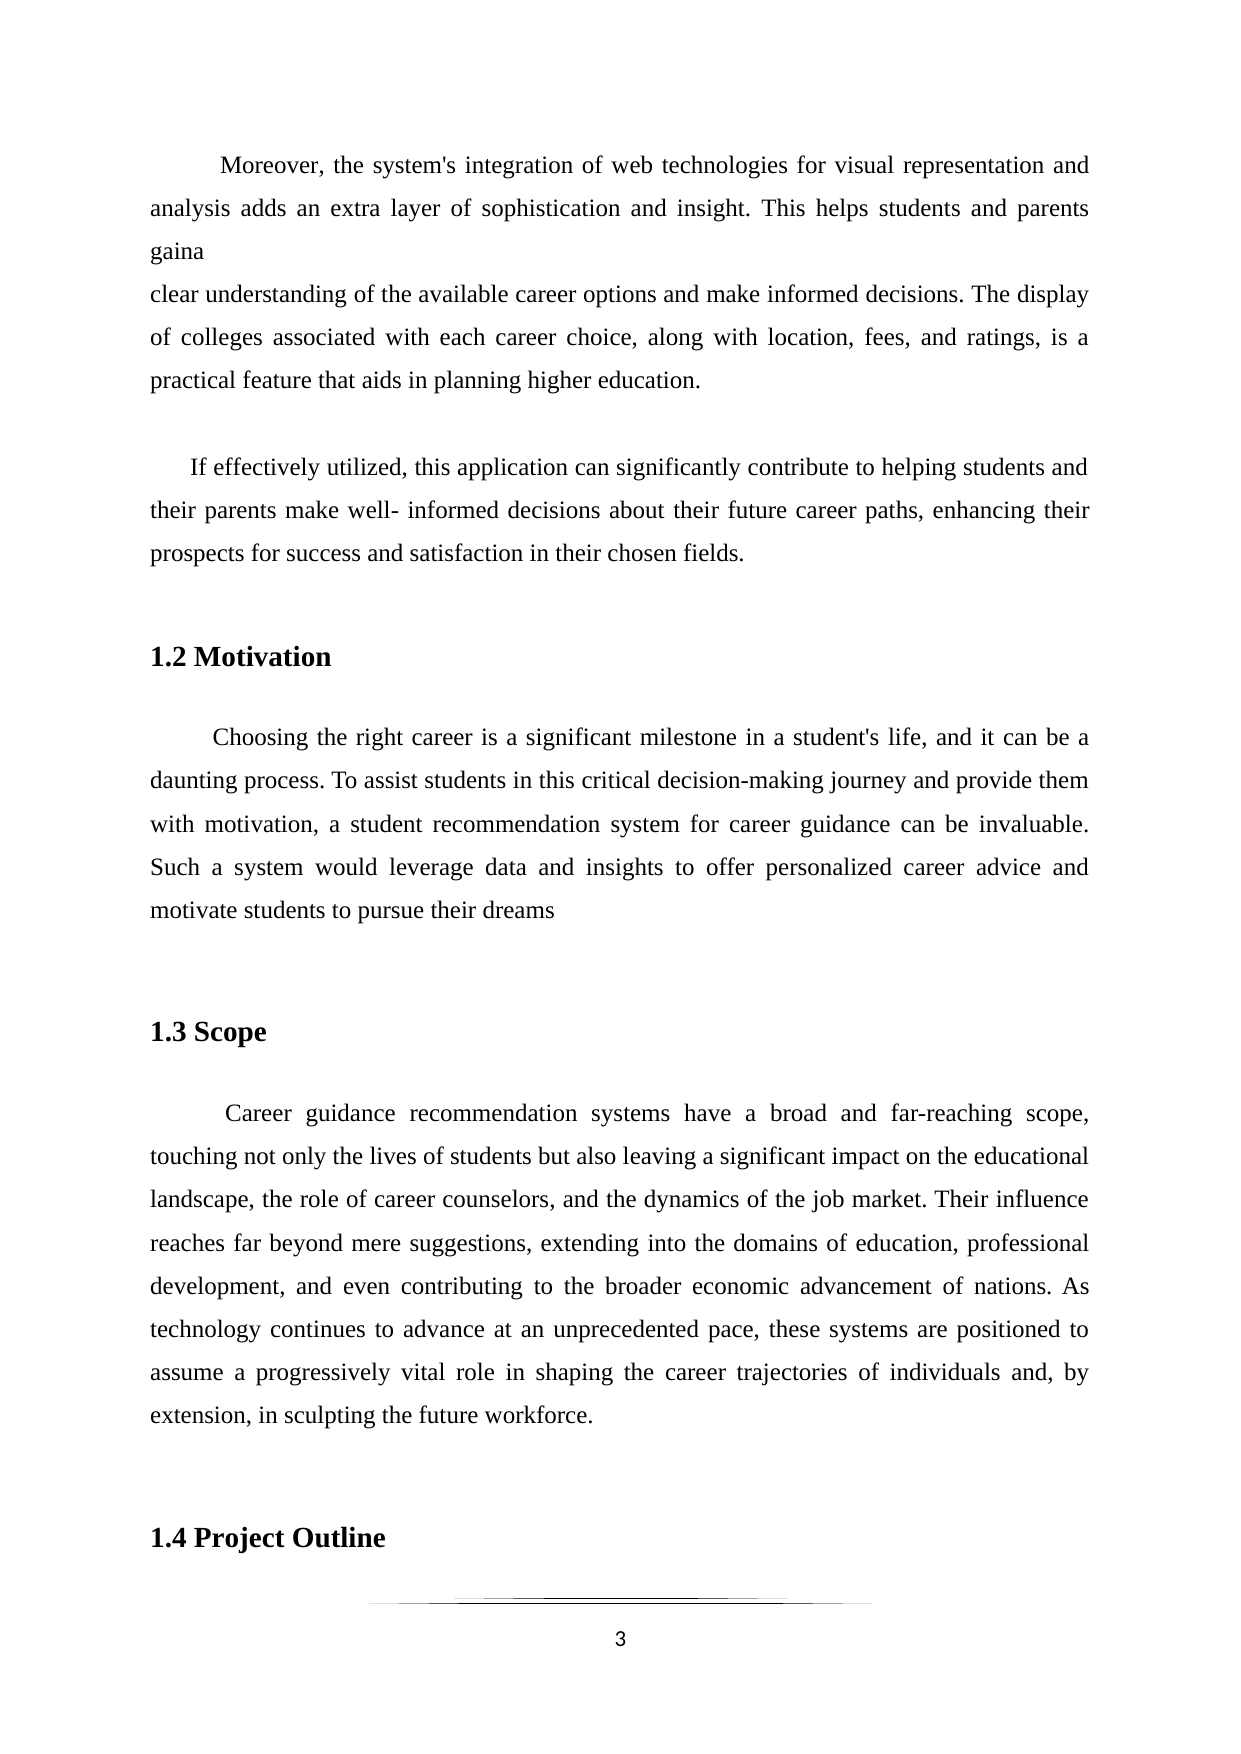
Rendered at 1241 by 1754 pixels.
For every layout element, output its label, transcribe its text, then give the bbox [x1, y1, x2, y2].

text 1.4 Project Outline [150, 1520, 1090, 1553]
text 1.3 Scope [150, 1014, 1090, 1048]
text If effectively utilized, this application can significantly contribute to helping students and their parents make well- informed decisions about their future career paths, enhancing their prospects for success and satisfaction in their chosen fields. [150, 452, 1090, 567]
list Motivation [150, 639, 1090, 672]
text clear understanding of the available career options and make informed decisions. The display of colleges associated with each career choice, along with location, fees, and ratings, is a practical feature that aids in planning higher education. [150, 279, 1090, 394]
text Moreover, the system's integration of web technologies for visual representation and analysis adds an extra layer of sophistication and insight. This helps students and parents gaina [150, 150, 1090, 265]
text Career guidance recommendation systems have a broad and far-reaching scope, touching not only the lives of students but also leaving a significant impact on the educational landscape, the role of career counselors, and the dynamics of the job market. Their influence reaches far beyond mere suggestions, extending into the domains of education, professional development, and even contributing to the broader economic advancement of nations. As technology continues to advance at an unprecedented pace, these systems are positioned to assume a progressively vital role in shaping the career trajectories of individuals and, by extension, in sculpting the future workforce. [150, 1098, 1090, 1429]
text Choosing the right career is a significant milestone in a student's life, and it can be a daunting process. To assist students in this critical decision-making journey and provide them with motivation, a student recommendation system for career guidance can be invaluable. Such a system would leverage data and insights to offer personalized career advice and motivate students to pursue their dreams [150, 722, 1090, 924]
